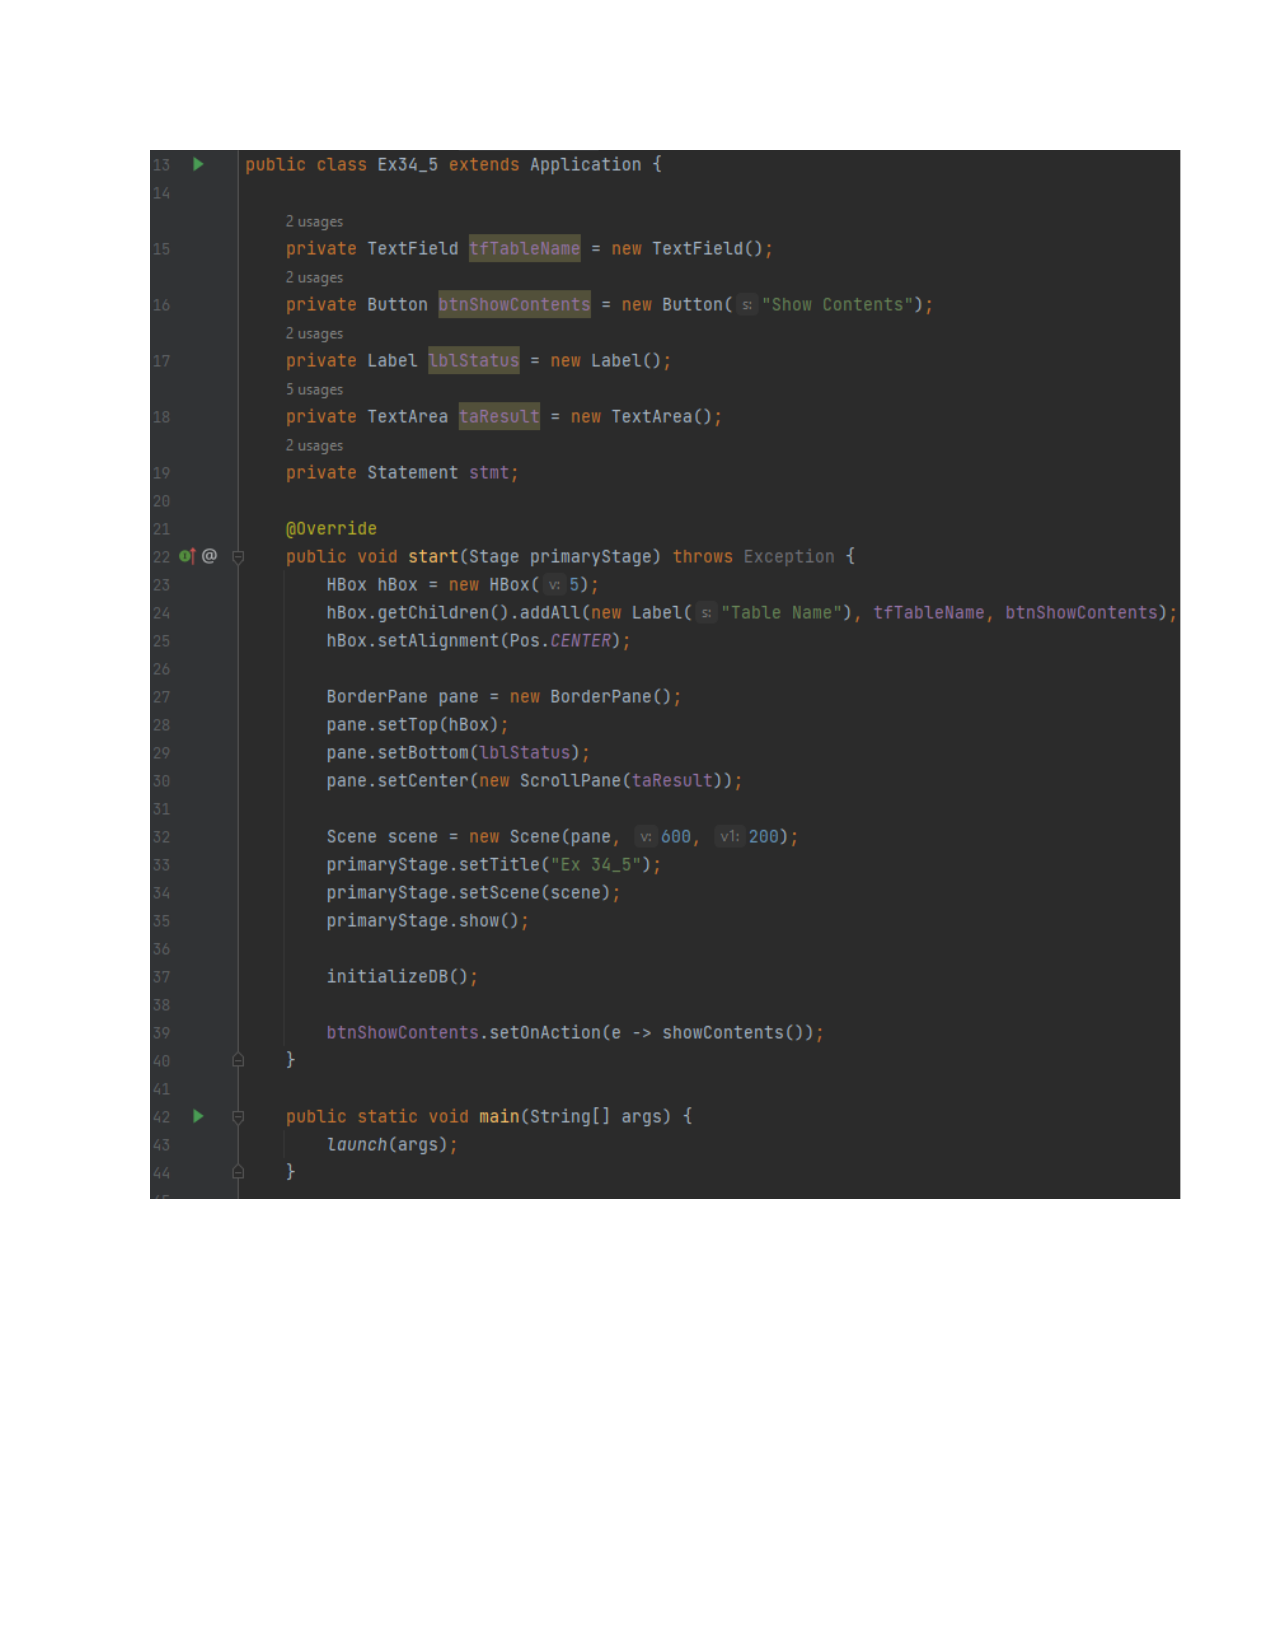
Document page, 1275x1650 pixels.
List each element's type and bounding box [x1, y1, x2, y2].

picture [150, 150, 1181, 1199]
